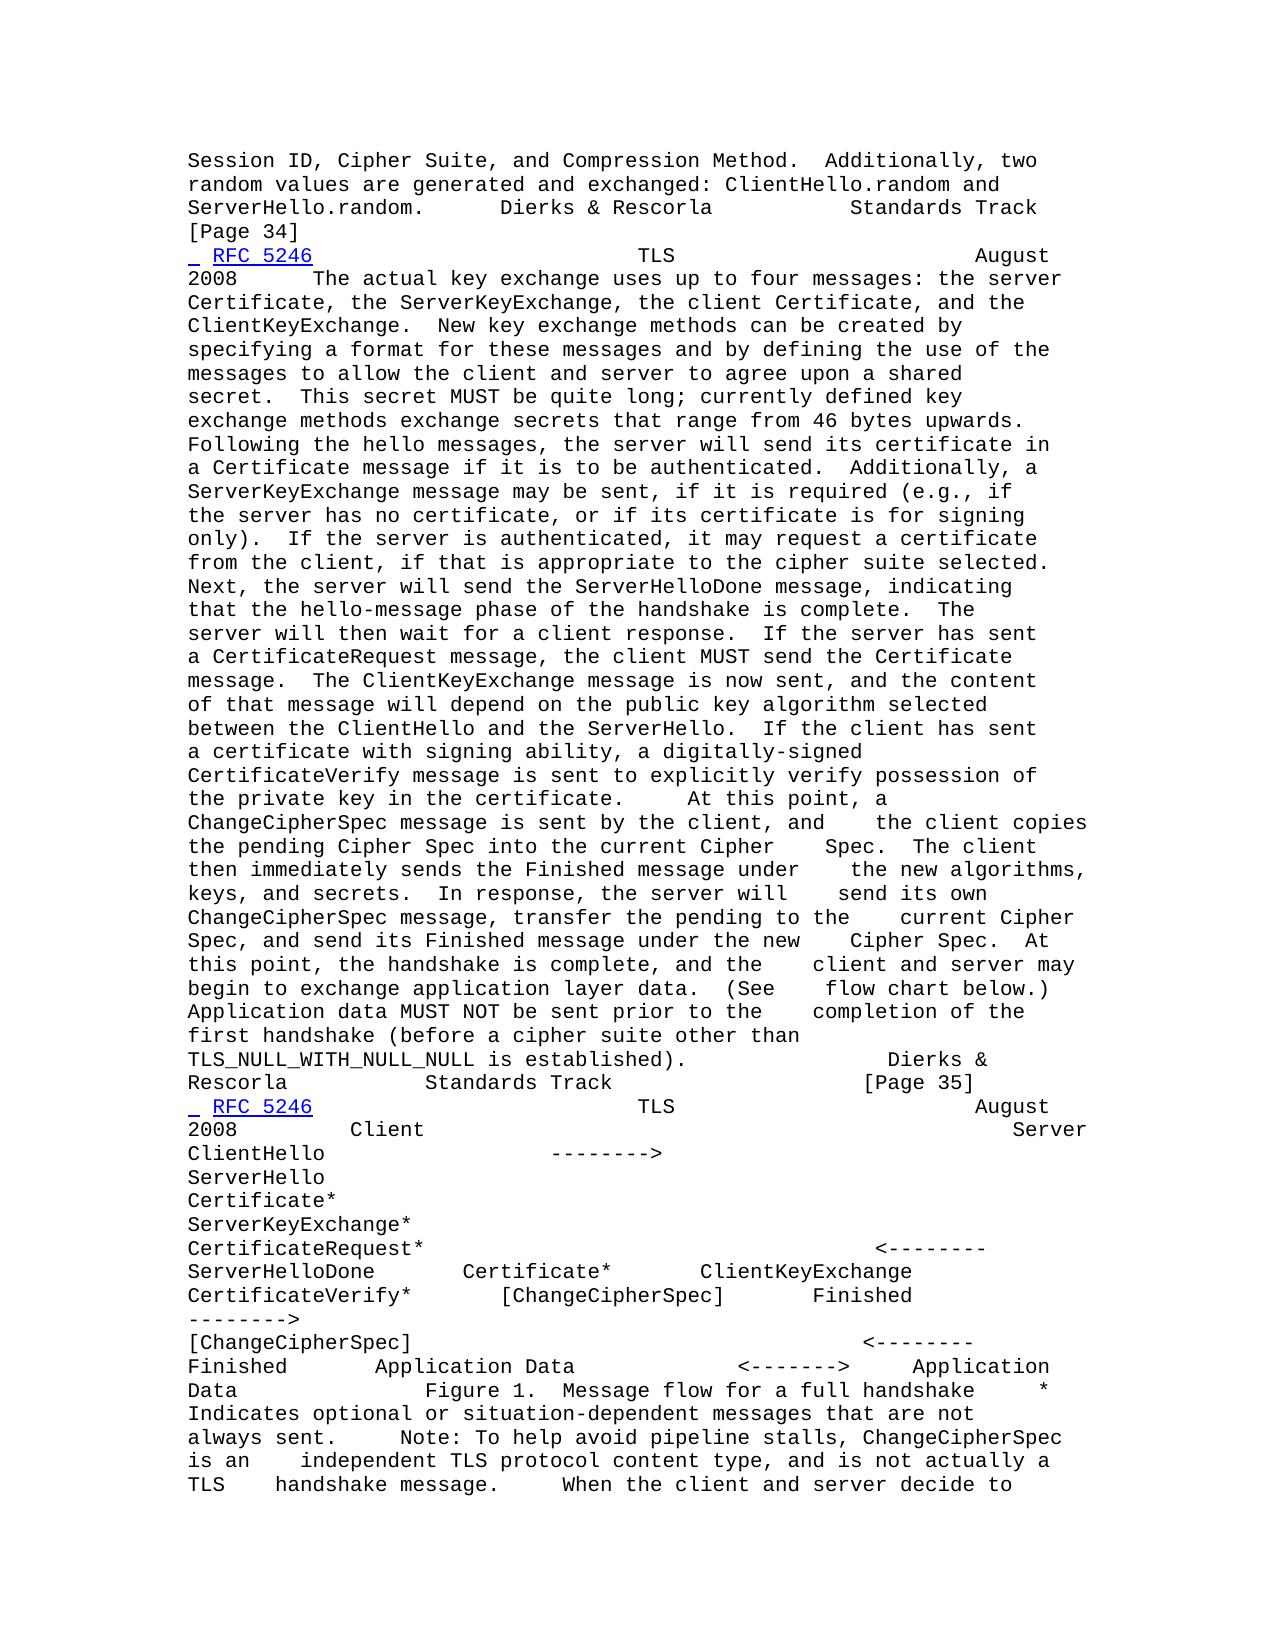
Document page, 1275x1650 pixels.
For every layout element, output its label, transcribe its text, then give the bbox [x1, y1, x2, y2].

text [187, 1096, 1087, 1498]
text RFC 5246 TLS August 2008 The actual key exchange uses up to four messages: the server Certificate, the ServerKeyExchange, the client Certificate, and the ClientKeyExchange. New key exchange methods can be created by specifying a format for these messages and by defining the use of the messages to allow the client and server to agree upon a shared secret. This secret MUST be quite long; currently defined key exchange methods exchange secrets that range from 46 bytes upwards. Following the hello messages, the server will send its certificate in a Certificate message if it is to be authenticated. Additionally, a ServerKeyExchange message may be sent, if it is required (e.g., if the server has no certificate, or if its certificate is for signing only). If the server is authenticated, it may request a certificate from the client, if that is appropriate to the cipher suite selected. Next, the server will send the ServerHelloDone message, indicating that the hello-message phase of the handshake is complete. The server will then wait for a client response. If the server has sent a CertificateRequest message, the client MUST send the Certificate message. The ClientKeyExchange message is now sent, and the content of that message will depend on the public key algorithm selected between the ClientHello and the ServerHello. If the client has sent a certificate with signing ability, a digitally-signed CertificateVerify message is sent to explicitly verify possession of the private key in the certificate. At this point, a ChangeCipherSpec message is sent by the client, and the client copies the pending Cipher Spec into the current Cipher Spec. The client then immediately sends the Finished message under the new algorithms, keys, and secrets. In response, the server will send its own ChangeCipherSpec message, transfer the pending to the current Cipher Spec, and send its Finished message under the new Cipher Spec. At this point, the handshake is complete, and the client and server may begin to exchange application layer data. (See flow chart below.) Application data MUST NOT be sent prior to the completion of the first handshake (before a cipher suite other than TLS_NULL_WITH_NULL_NULL is established). Dierks & Rescorla Standards Track [Page 35] [187, 244, 1087, 1096]
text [187, 150, 1087, 244]
